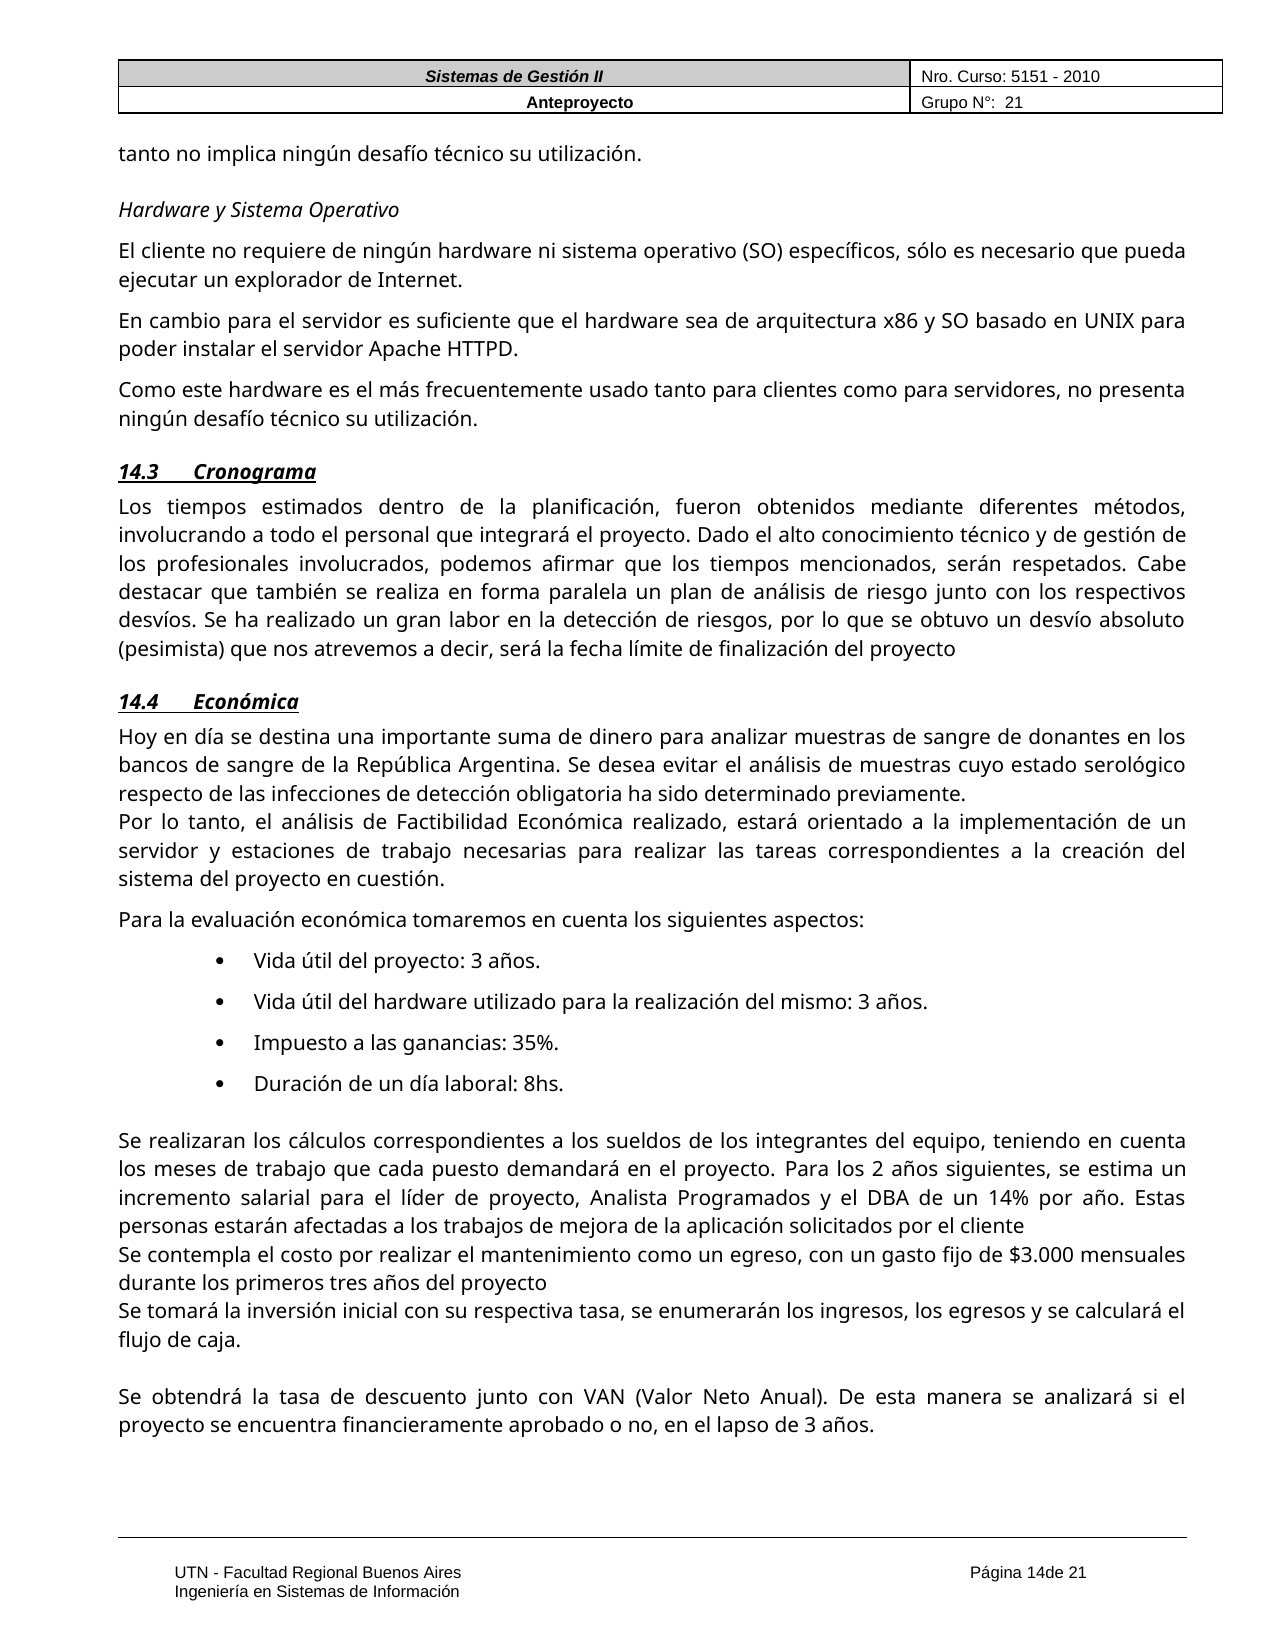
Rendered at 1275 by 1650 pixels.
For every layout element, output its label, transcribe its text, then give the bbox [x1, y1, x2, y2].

text El cliente no requiere de ningún hardware ni sistema operativo (SO) específicos, sólo es necesario que pueda ejecutar un explorador de Internet. [118, 237, 1187, 293]
text Como este hardware es el más frecuentemente usado tanto para clientes como para servidores, no presenta ningún desafío técnico su utilización. [118, 375, 1187, 432]
text Los tiempos estimados dentro de la planificación, fueron obtenidos mediante diferentes métodos, involucrando a todo el personal que integrará el proyecto. Dado el alto conocimiento técnico y de gestión de los profesionales involucrados, podemos afirmar que los tiempos mencionados, serán respetados. Cabe destacar que también se realiza en forma paralela un plan de análisis de riesgo junto con los respectivos desvíos. Se ha realizado un gran labor en la detección de riesgos, por lo que se obtuvo un desvío absoluto (pesimista) que nos atrevemos a decir, será la fecha límite de finalización del proyecto [118, 492, 1187, 662]
list Vida útil del proyecto: 3 años. [216, 946, 1187, 975]
text Hardware y Sistema Operativo [118, 196, 1187, 224]
text Se realizaran los cálculos correspondientes a los sueldos de los integrantes del equipo, teniendo en cuenta los meses de trabajo que cada puesto demandará en el proyecto. Para los 2 años siguientes, se estima un incremento salarial para el líder de proyecto, Analista Programados y el DBA de un 14% por año. Estas personas estarán afectadas a los trabajos de mejora de la aplicación solicitados por el cliente [118, 1126, 1187, 1240]
text Para la evaluación económica tomaremos en cuenta los siguientes aspectos: [118, 905, 1187, 934]
text Se obtendrá la tasa de descuento junto con VAN (Valor Neto Anual). De esta manera se analizará si el proyecto se encuentra financieramente aprobado o no, en el lapso de 3 años. [118, 1382, 1187, 1439]
text Se tomará la inversión inicial con su respectiva tasa, se enumerarán los ingresos, los egresos y se calculará el flujo de caja. [118, 1297, 1187, 1353]
subtitle Económica [118, 687, 1187, 716]
text Por lo tanto, el análisis de Factibilidad Económica realizado, estará orientado a la implementación de un servidor y estaciones de trabajo necesarias para realizar las tareas correspondientes a la creación del sistema del proyecto en cuestión. [118, 807, 1187, 893]
text Se contempla el costo por realizar el mantenimiento como un egreso, con un gasto fijo de $3.000 mensuales durante los primeros tres años del proyecto [118, 1240, 1187, 1297]
list Vida útil del hardware utilizado para la realización del mismo: 3 años. [216, 987, 1187, 1016]
text En cambio para el servidor es suficiente que el hardware sea de arquitectura x86 y SO basado en UNIX para poder instalar el servidor Apache HTTPD. [118, 306, 1187, 363]
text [118, 139, 1187, 167]
subtitle Cronograma [118, 457, 1187, 486]
list Duración de un día laboral: 8hs. [216, 1069, 1187, 1097]
text Hoy en día se destina una importante suma de dinero para analizar muestras de sangre de donantes en los bancos de sangre de la República Argentina. Se desea evitar el análisis de muestras cuyo estado serológico respecto de las infecciones de detección obligatoria ha sido determinado previamente. [118, 722, 1187, 807]
list Impuesto a las ganancias: 35%. [216, 1028, 1187, 1057]
